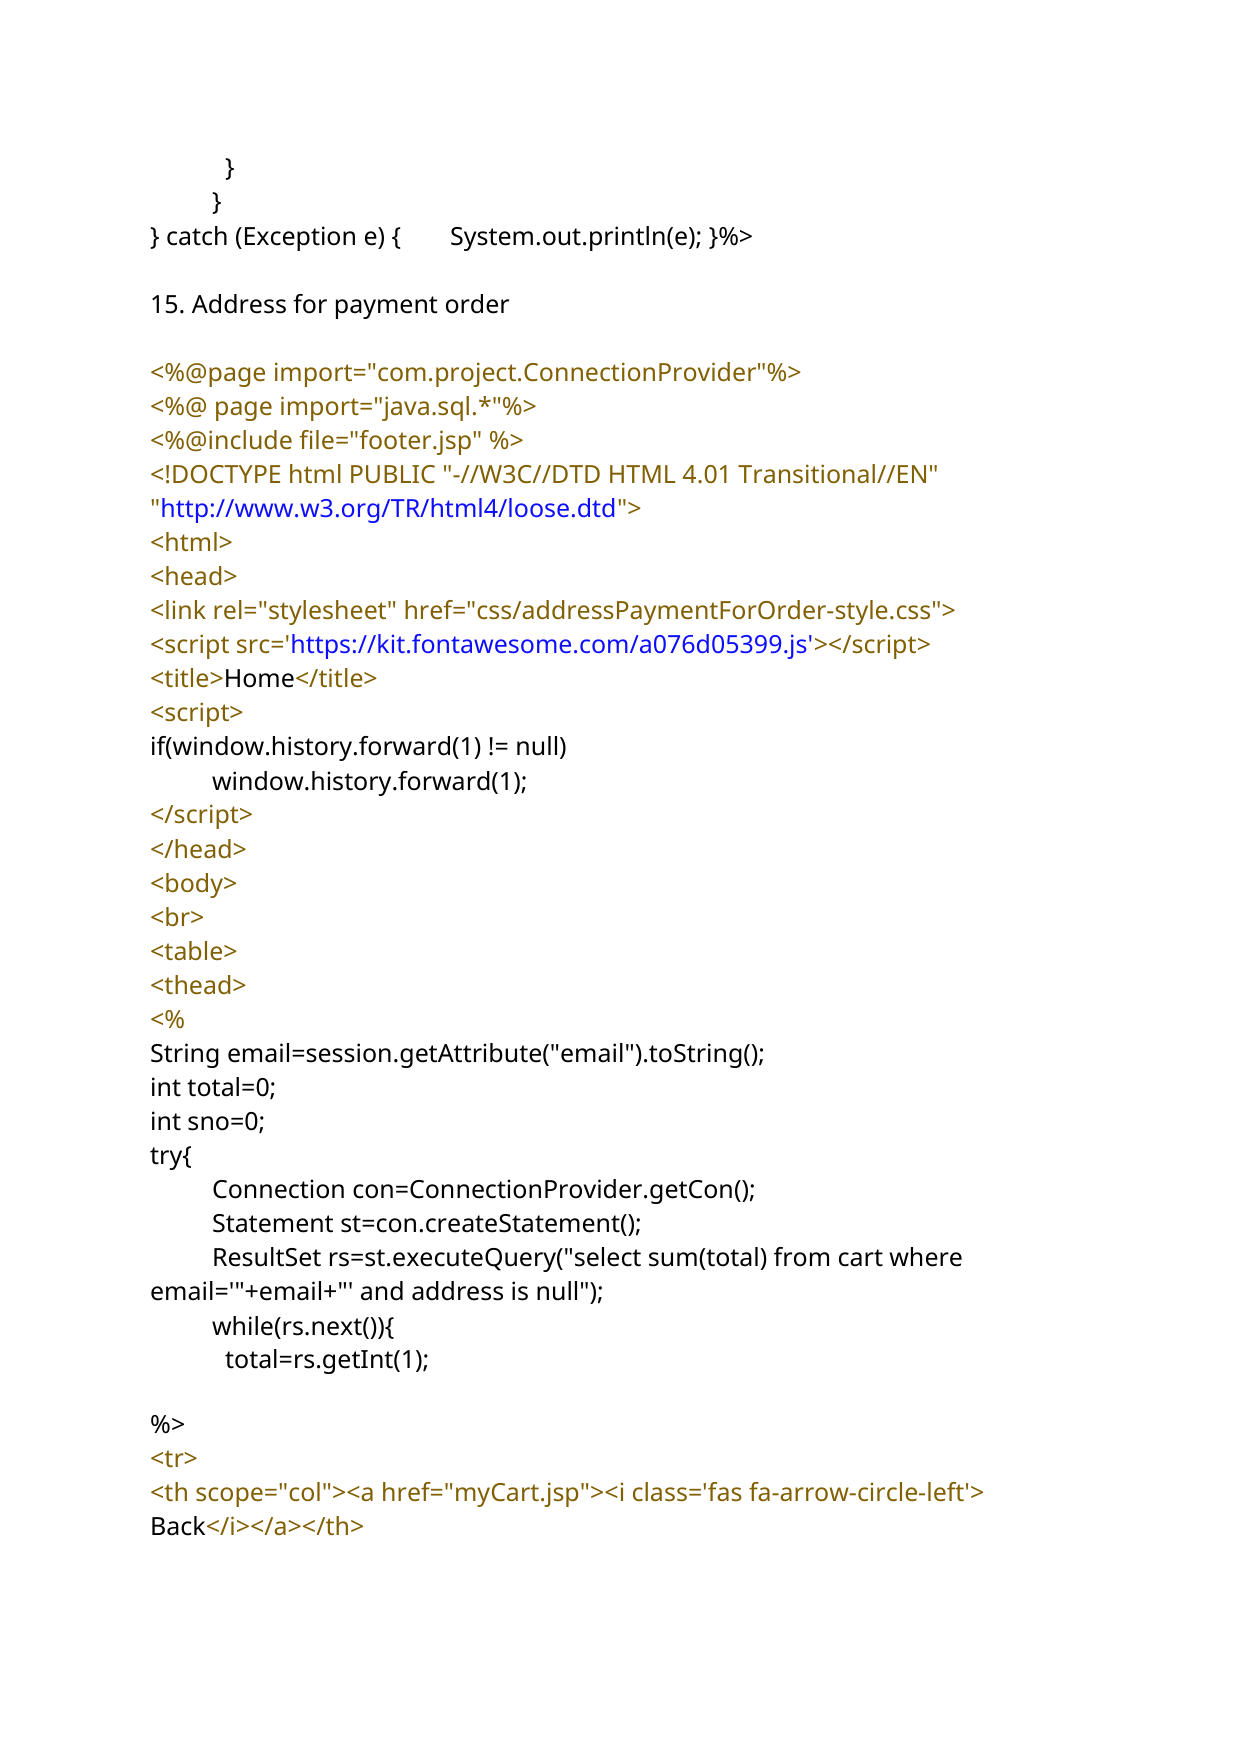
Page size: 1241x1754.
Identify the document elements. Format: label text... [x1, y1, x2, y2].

text try{ [150, 1138, 1090, 1172]
text } catch (Exception e) { System.out.println(e); }%> [150, 218, 1090, 252]
text if(window.history.forward(1) != null) [150, 729, 1090, 763]
text <title>Home</title> [150, 661, 1090, 695]
text <link rel="stylesheet" href="css/addressPaymentForOrder-style.css"> [150, 593, 1090, 627]
text <%@ page import="java.sql.*"%> [150, 388, 1090, 422]
text 15. Address for payment order [150, 286, 1090, 320]
text String email=session.getAttribute("email").toString(); [150, 1036, 1090, 1070]
text int total=0; [150, 1070, 1090, 1104]
text Connection con=ConnectionProvider.getCon(); [150, 1172, 1090, 1206]
text <body> [150, 865, 1090, 899]
text <head> [150, 559, 1090, 593]
text <% [150, 1002, 1090, 1036]
text </head> [150, 831, 1090, 865]
text <%@include file="footer.jsp" %> [150, 422, 1090, 457]
text <th scope="col"><a href="myCart.jsp"><i class='fas fa-arrow-circle-left'> Back</i></a></th> [150, 1475, 1090, 1543]
text <!DOCTYPE html PUBLIC "-//W3C//DTD HTML 4.01 Transitional//EN" "http://www.w3.org/TR/html4/loose.dtd"> [150, 457, 1090, 525]
text <%@page import="com.project.ConnectionProvider"%> [150, 354, 1090, 388]
text total=rs.getInt(1); [150, 1342, 1090, 1376]
text int sno=0; [150, 1104, 1090, 1138]
text Statement st=con.createStatement(); [150, 1206, 1090, 1240]
text <table> [150, 933, 1090, 967]
text ResultSet rs=st.executeQuery("select sum(total) from cart where email='"+email+"' and address is null"); [150, 1240, 1090, 1308]
text </script> [150, 797, 1090, 831]
text <thead> [150, 967, 1090, 1002]
text while(rs.next()){ [150, 1308, 1090, 1342]
text } [150, 150, 1090, 184]
text } [150, 184, 1090, 218]
text <html> [150, 525, 1090, 559]
text window.history.forward(1); [150, 763, 1090, 797]
text <script> [150, 695, 1090, 729]
text <br> [150, 899, 1090, 933]
text <script src='https://kit.fontawesome.com/a076d05399.js'></script> [150, 627, 1090, 661]
text <tr> [150, 1441, 1090, 1475]
text %> [150, 1407, 1090, 1441]
